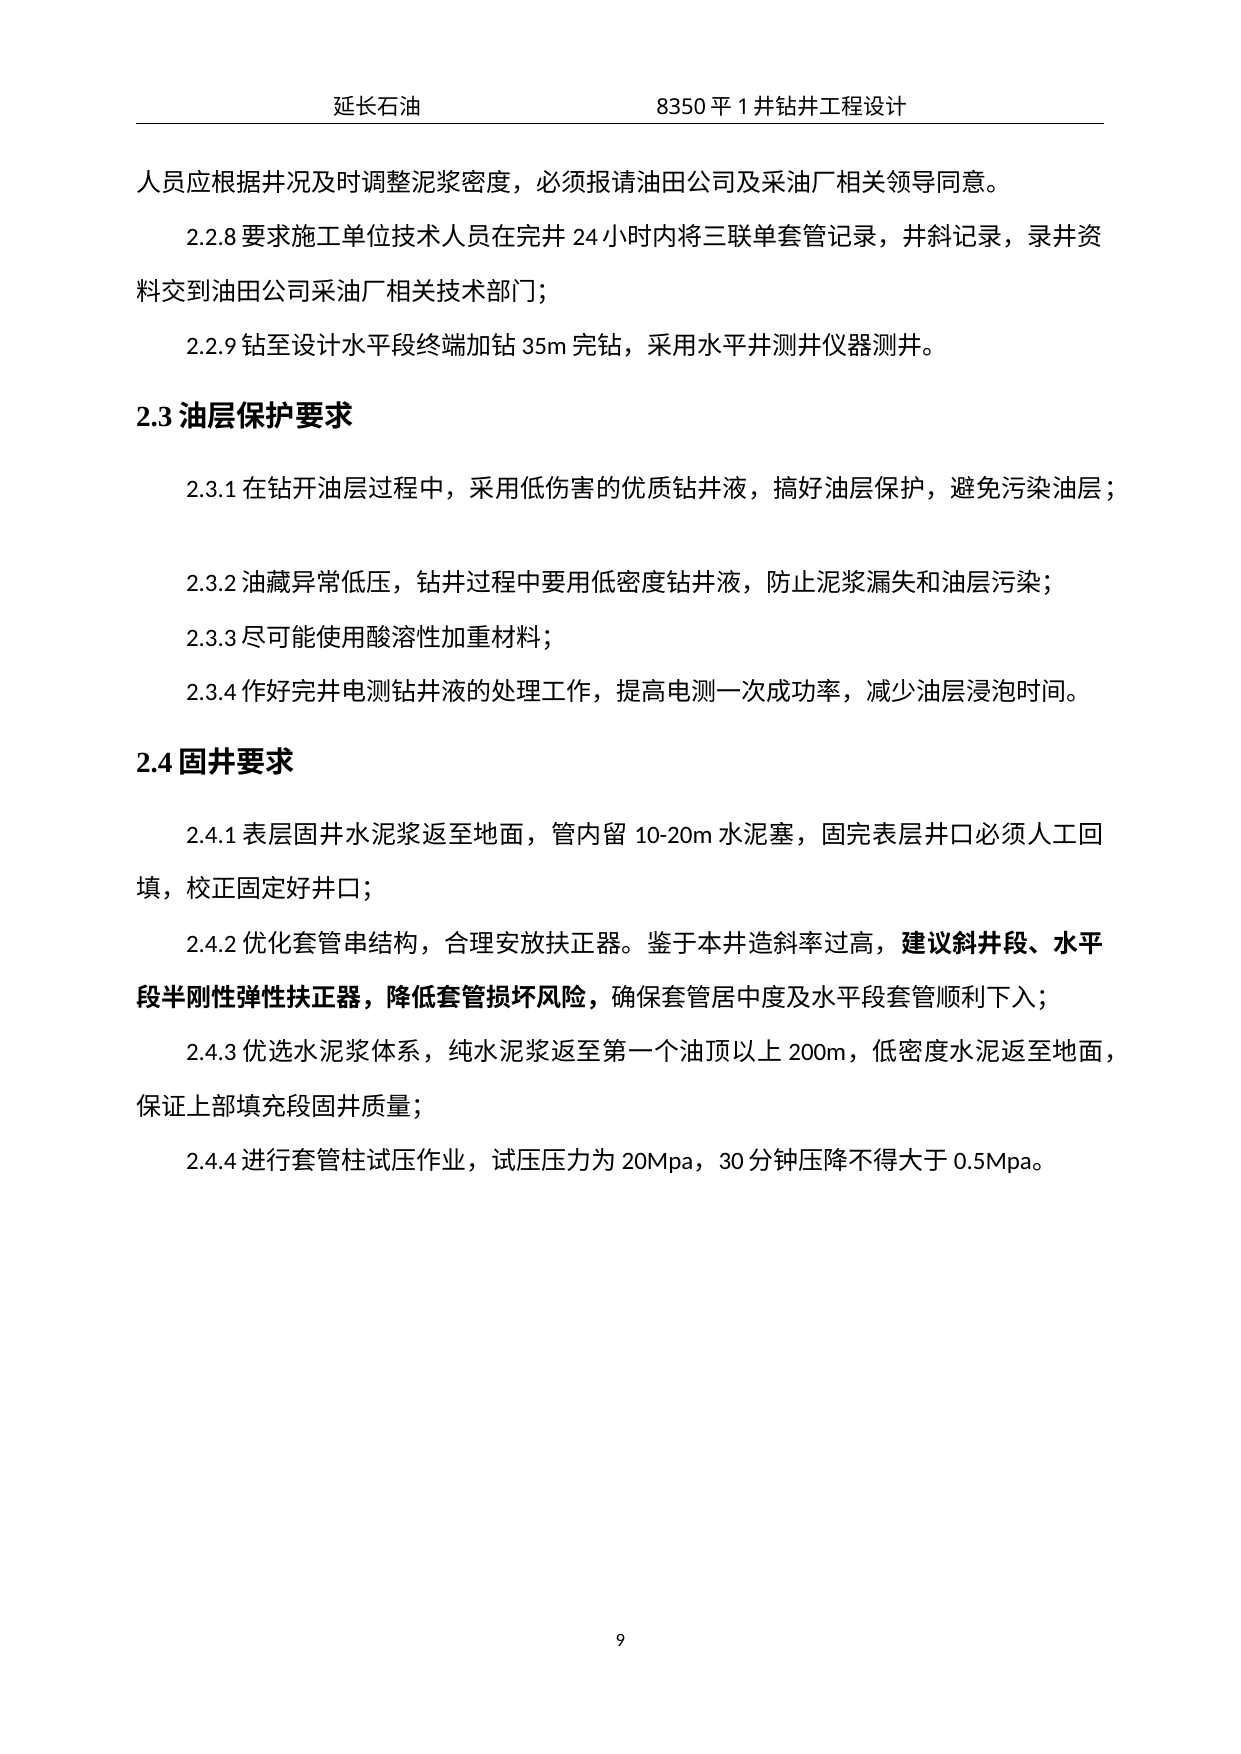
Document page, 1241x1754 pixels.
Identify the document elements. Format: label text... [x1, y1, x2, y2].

text 2.4.3优选水泥浆体系，纯水泥浆返至第一个油顶以上200m，低密度水泥返至地面，保证上部填充段固井质量； [136, 1032, 1104, 1122]
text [136, 162, 1104, 199]
text 2.2.8要求施工单位技术人员在完井24小时内将三联单套管记录，井斜记录，录井资料交到油田公司采油厂相关技术部门； [136, 217, 1104, 307]
text 2.2.9钻至设计水平段终端加钻35m完钻，采用水平井测井仪器测井。 [136, 326, 1104, 362]
text 2.3.1在钻开油层过程中，采用低伤害的优质钻井液，搞好油层保护，避免污染油层； [136, 468, 1104, 549]
text 2.3.2油藏异常低压，钻井过程中要用低密度钻井液，防止泥浆漏失和油层污染； [136, 563, 1104, 599]
text 2.4.2优化套管串结构，合理安放扶正器。鉴于本井造斜率过高，建议斜井段、水平段半刚性弹性扶正器，降低套管损坏风险，确保套管居中度及水平段套管顺利下入； [136, 923, 1104, 1014]
text 2.4固井要求 [136, 738, 1104, 781]
text 2.4.1表层固井水泥浆返至地面，管内留10-20m水泥塞，固完表层井口必须人工回填，校正固定好井口； [136, 814, 1104, 905]
text 2.3油层保护要求 [136, 392, 1104, 435]
text 2.3.3尽可能使用酸溶性加重材料； [136, 617, 1104, 653]
text 2.4.4进行套管柱试压作业，试压压力为20Mpa，30分钟压降不得大于0.5Mpa。 [136, 1141, 1104, 1177]
text 2.3.4作好完井电测钻井液的处理工作，提高电测一次成功率，减少油层浸泡时间。 [136, 671, 1104, 708]
